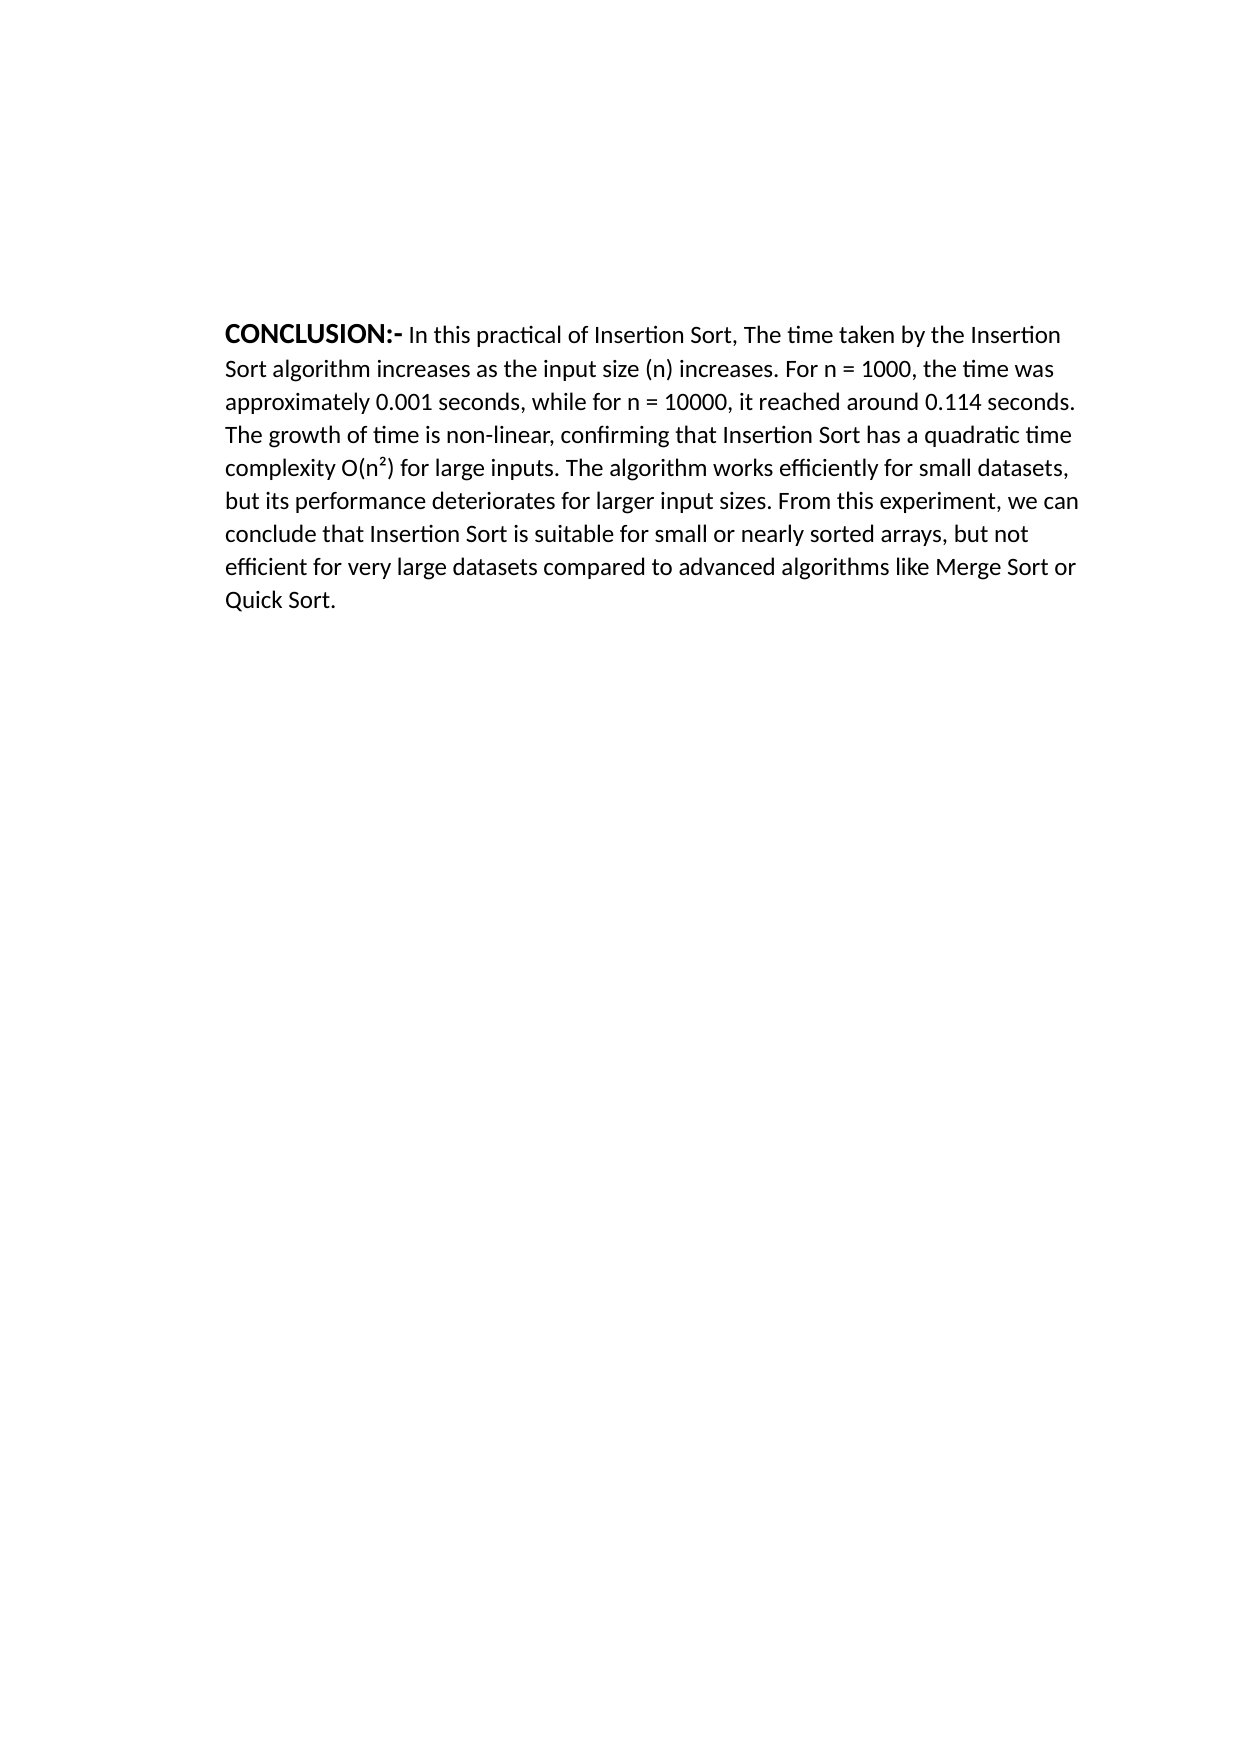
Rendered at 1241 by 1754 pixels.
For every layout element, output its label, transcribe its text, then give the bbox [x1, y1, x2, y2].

text CONCLUSION:- In this practical of Insertion Sort, The time taken by the Insertion Sort algorithm increases as the input size (n) increases. For n = 1000, the time was approximately 0.001 seconds, while for n = 10000, it reached around 0.114 seconds. The growth of time is non-linear, confirming that Insertion Sort has a quadratic time complexity O(n²) for large inputs. The algorithm works efficiently for small datasets, but its performance deteriorates for larger input sizes. From this experiment, we can conclude that Insertion Sort is suitable for small or nearly sorted arrays, but not efficient for very large datasets compared to advanced algorithms like Merge Sort or Quick Sort. [225, 315, 1090, 614]
